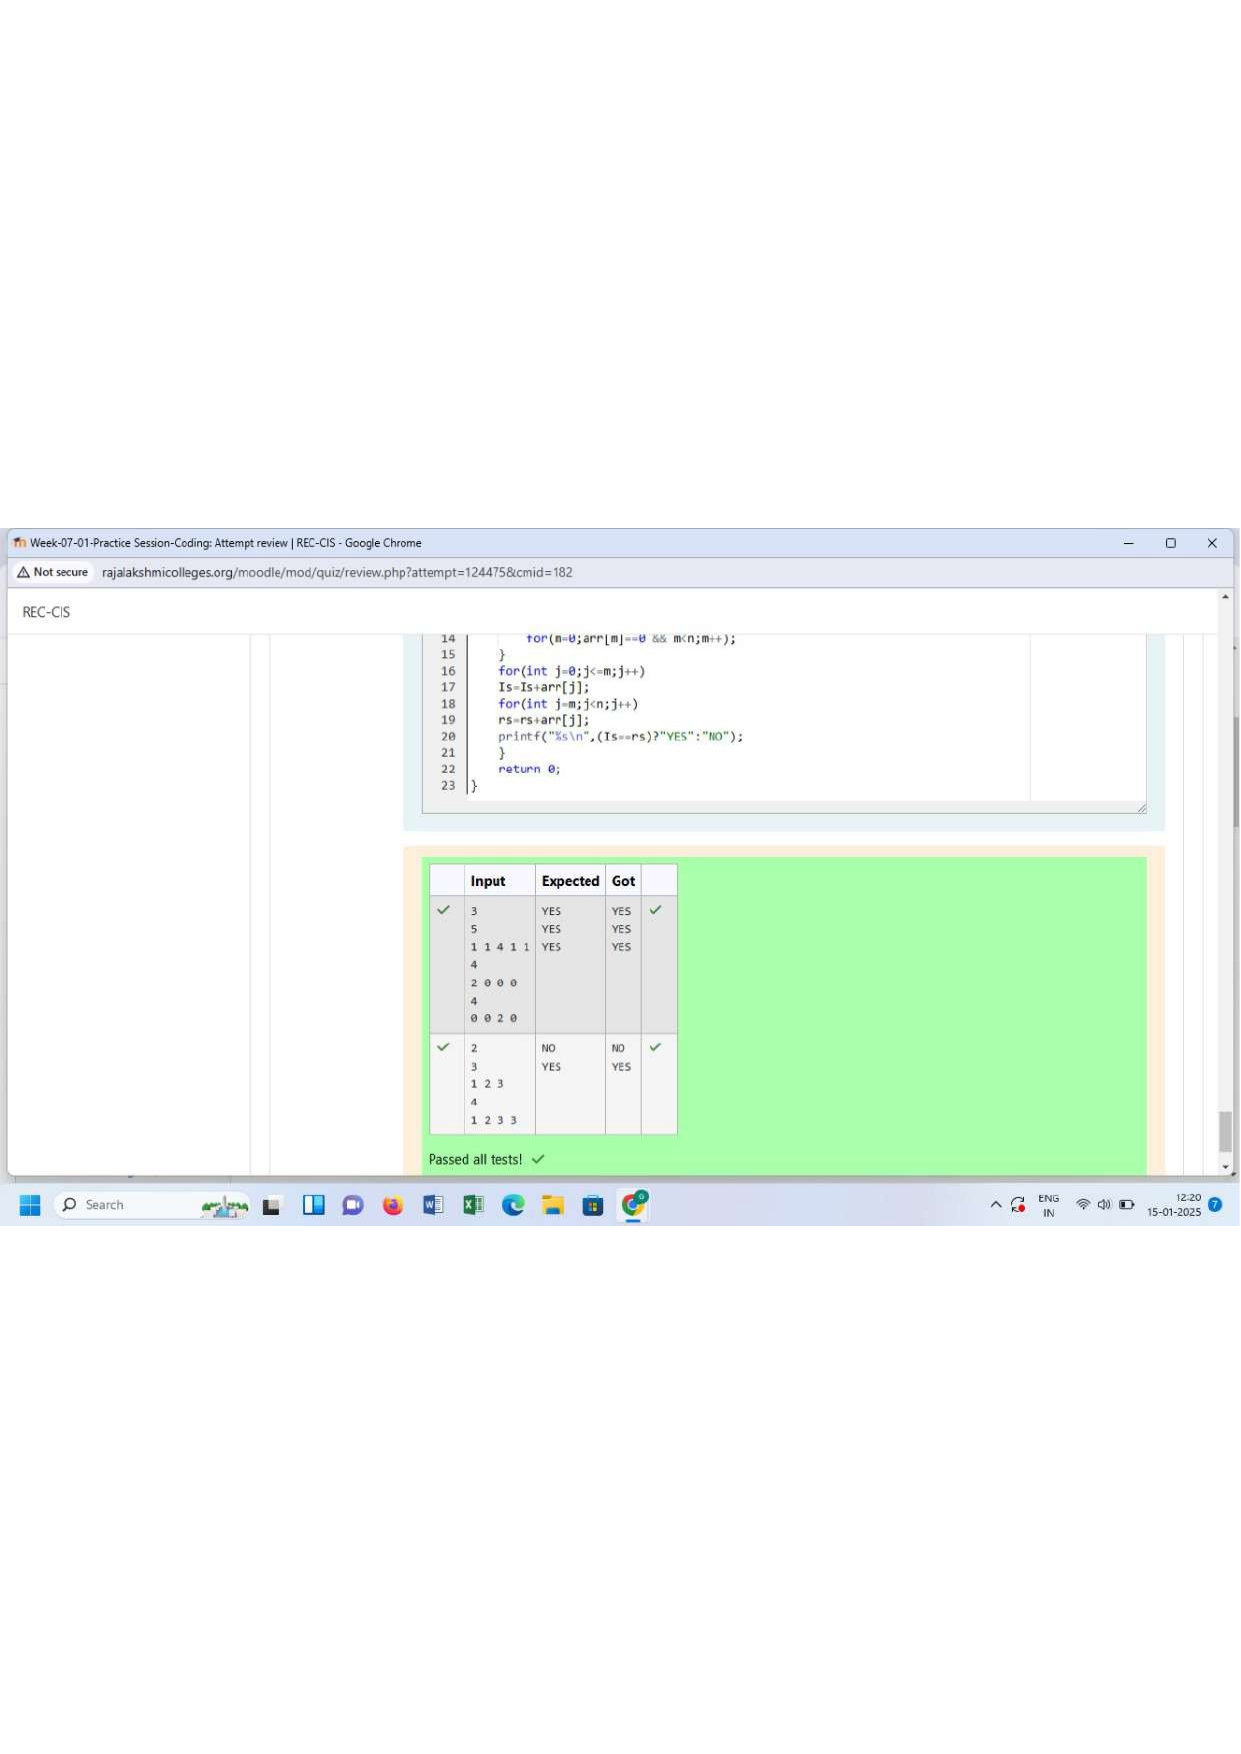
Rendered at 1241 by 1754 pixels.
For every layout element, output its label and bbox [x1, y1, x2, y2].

picture [0, 528, 1240, 1226]
